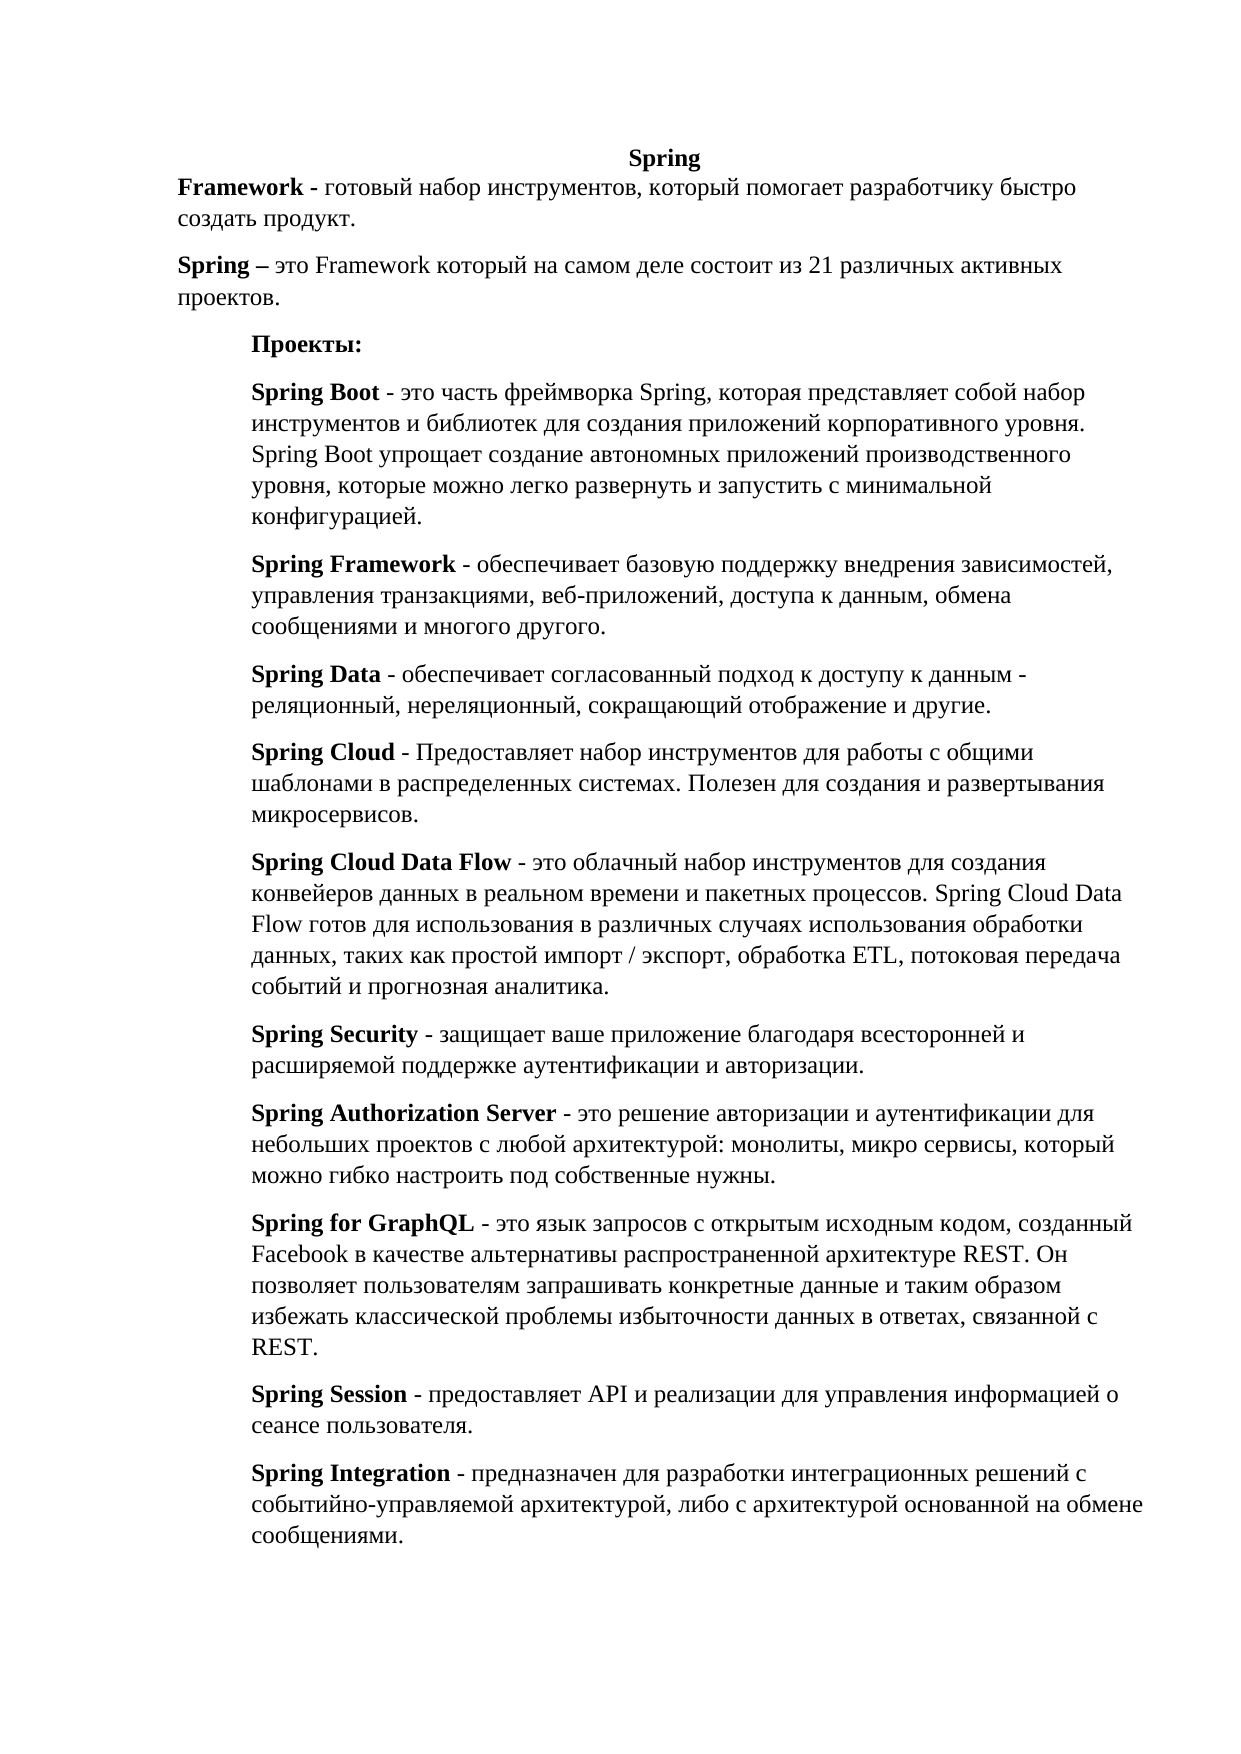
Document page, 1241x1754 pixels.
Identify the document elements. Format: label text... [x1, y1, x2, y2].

text Spring Integration - предназначен для разработки интеграционных решений с событийно-управляемой архитектурой, либо с архитектурой основанной на обмене сообщениями. [251, 1458, 1152, 1549]
text Spring Cloud - Предоставляет набор инструментов для работы с общими шаблонами в распределенных системах. Полезен для создания и развертывания микросервисов. [251, 737, 1152, 828]
text Spring Boot - это часть фреймворка Spring, которая представляет собой набор инструментов и библиотек для создания приложений корпоративного уровня. Spring Boot упрощает создание автономных приложений производственного уровня, которые можно легко развернуть и запустить с минимальной конфигурацией. [251, 377, 1152, 530]
text Spring for GraphQL - это язык запросов с открытым исходным кодом, созданный Facebook в качестве альтернативы распространенной архитектуре REST. Он позволяет пользователям запрашивать конкретные данные и таким образом избежать классической проблемы избыточности данных в ответах, связанной с REST. [251, 1208, 1152, 1361]
text Spring Data - обеспечивает согласованный подход к доступу к данным - реляционный, нереляционный, сокращающий отображение и другие. [251, 659, 1152, 718]
text Проекты: [177, 329, 1152, 358]
text Spring [177, 143, 1152, 172]
text Spring Security - защищает ваше приложение благодаря всесторонней и расширяемой поддержке аутентификации и авторизации. [251, 1019, 1152, 1079]
text Spring – это Framework который на самом деле состоит из 21 различных активных проектов. [177, 251, 1152, 310]
text Spring Cloud Data Flow - это облачный набор инструментов для создания конвейеров данных в реальном времени и пакетных процессов. Spring Cloud Data Flow готов для использования в различных случаях использования обработки данных, таких как простой импорт / экспорт, обработка ETL, потоковая передача событий и прогнозная аналитика. [251, 847, 1152, 1000]
text Framework - готовый набор инструментов, который помогает разработчику быстро создать продукт. [177, 172, 1152, 232]
text Spring Framework - обеспечивает базовую поддержку внедрения зависимостей, управления транзакциями, веб-приложений, доступа к данным, обмена сообщениями и многого другого. [251, 549, 1152, 640]
text Spring Authorization Server - это решение авторизации и аутентификации для небольших проектов с любой архитектурой: монолиты, микро сервисы, который можно гибко настроить под собственные нужны. [251, 1098, 1152, 1189]
text Spring Session - предоставляет API и реализации для управления информацией о сеансе пользователя. [251, 1379, 1152, 1439]
